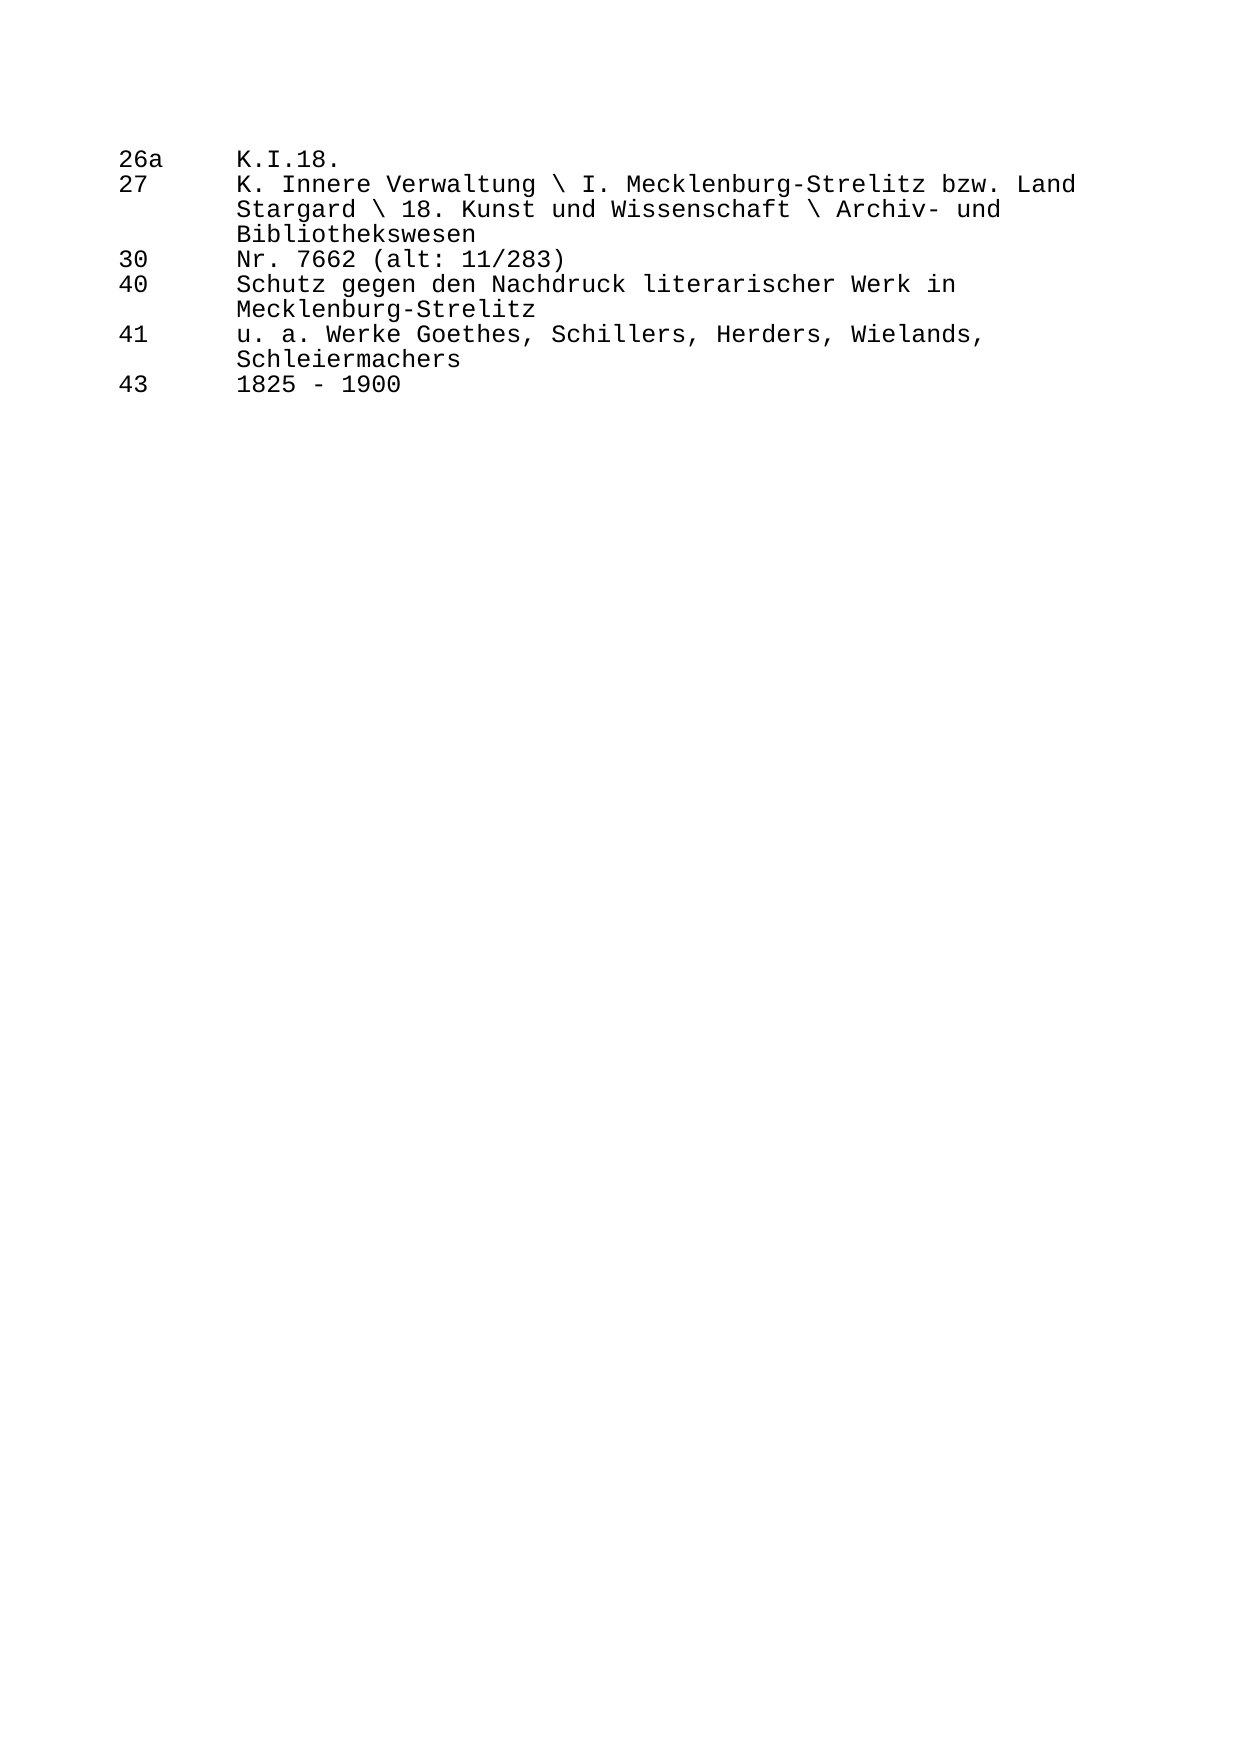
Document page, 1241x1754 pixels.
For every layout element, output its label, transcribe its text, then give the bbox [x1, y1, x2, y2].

text 40 Schutz gegen den s[Nachdruck]s literarischer Werk in o[Mecklenburg-Strelitz]o [118, 273, 1122, 323]
text 43 1825 - 1900 [118, 373, 1122, 398]
text 26a K.I.18. [118, 148, 1122, 173]
text 30 Nr. 7662 (alt: 11/283) [118, 248, 1122, 273]
text 27 K. Innere Verwaltung \ I. Mecklenburg-Strelitz bzw. Land Stargard \ 18. Kunst und Wissenschaft \ Archiv- und Bibliothekswesen [118, 173, 1122, 248]
text 41 u. a. Werke p[Goethe]ps, p[Schiller]ps, p[Herder]ps, p[Wieland]ps, p[Schleiermacher]ps [118, 323, 1122, 373]
